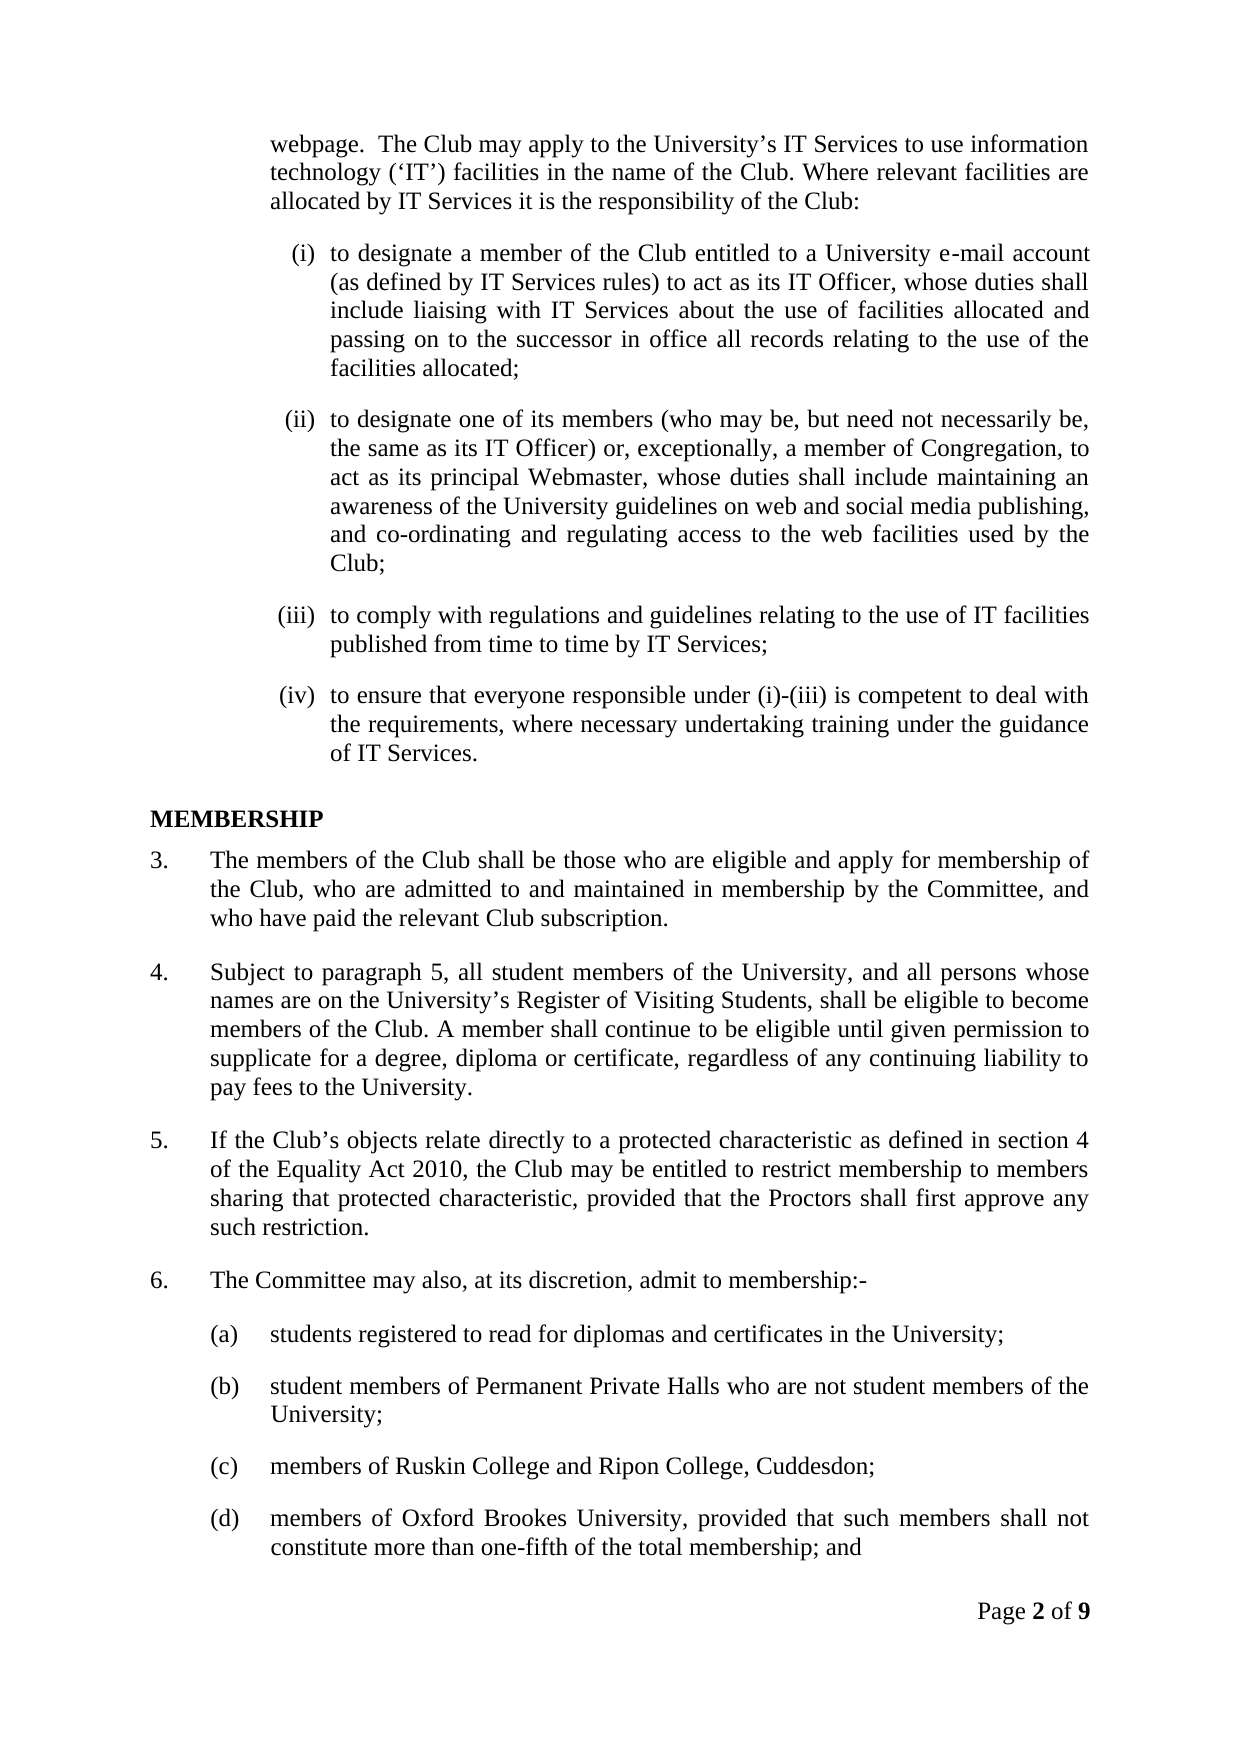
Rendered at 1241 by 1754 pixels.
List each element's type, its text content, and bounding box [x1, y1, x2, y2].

list to designate a member of the Club entitled to a University e-mail account (as defined by IT Services rules) to act as its IT Officer, whose duties shall include liaising with IT Services about the use of facilities allocated and passing on to the successor in office all records relating to the use of the facilities allocated; [315, 238, 1090, 382]
list to comply with regulations and guidelines relating to the use of IT facilities published from time to time by IT Services; [315, 600, 1090, 657]
list to ensure that everyone responsible under (i)-(iii) is competent to deal with the requirements, where necessary undertaking training under the guidance of IT Services. [315, 680, 1090, 767]
list members of Oxford Brookes University, provided that such members shall not constitute more than one-fifth of the total membership; and [210, 1503, 1090, 1560]
list Subject to paragraph 5, all student members of the University, and all persons whose names are on the University’s Register of Visiting Students, shall be eligible to become members of the Club. A member shall continue to be eligible until given permission to supplicate for a degree, diploma or certificate, regardless of any continuing liability to pay fees to the University. [150, 957, 1090, 1100]
list If the Club’s objects relate directly to a protected characteristic as defined in section 4 of the Equality Act 2010, the Club may be entitled to restrict membership to members sharing that protected characteristic, provided that the Proctors shall first approve any such restriction. [150, 1125, 1090, 1240]
list The Committee may also, at its discretion, admit to membership:- [150, 1265, 1090, 1294]
list The members of the Club shall be those who are eligible and apply for membership of the Club, who are admitted to and maintained in membership by the Committee, and who have paid the relevant Club subscription. [150, 845, 1090, 932]
list members of Ruskin College and Ripon College, Cuddesdon; [210, 1451, 1090, 1480]
list student members of Permanent Private Halls who are not student members of the University; [210, 1371, 1090, 1428]
list students registered to read for diplomas and certificates in the University; [210, 1319, 1090, 1348]
list to designate one of its members (who may be, but need not necessarily be, the same as its IT Officer) or, exceptionally, a member of Congregation, to act as its principal Webmaster, whose duties shall include maintaining an awareness of the University guidelines on web and social media publishing, and co-ordinating and regulating access to the web facilities used by the Club; [315, 404, 1090, 577]
subtitle membership [150, 804, 1090, 833]
